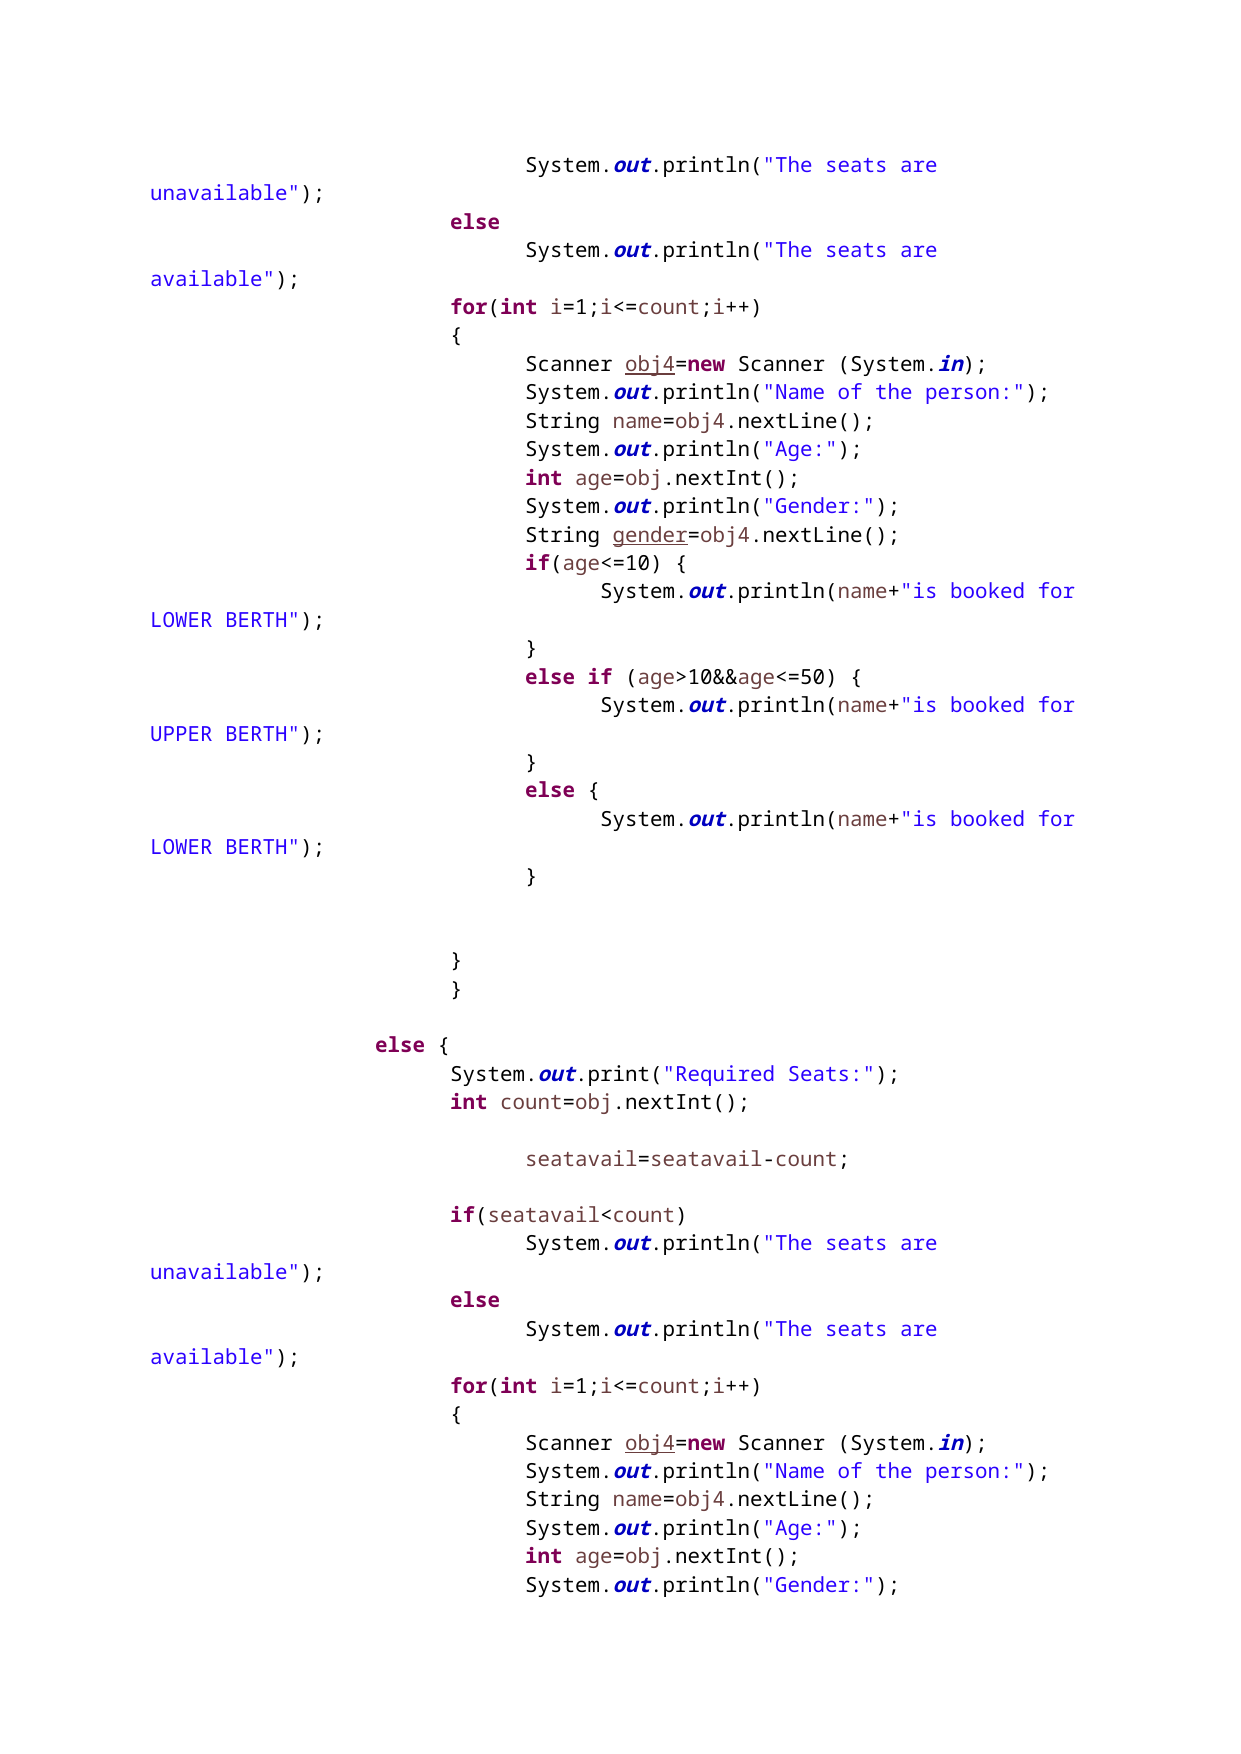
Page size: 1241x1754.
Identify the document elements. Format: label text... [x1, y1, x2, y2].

text } [150, 747, 1090, 776]
text if(age<=10) { [150, 548, 1090, 577]
text System.out.println("Name of the person:"); [150, 377, 1090, 406]
text System.out.println("Gender:"); [150, 1570, 1090, 1598]
text System.out.println("Gender:"); [150, 491, 1090, 520]
text } [150, 974, 1090, 1002]
text String name=obj4.nextLine(); [150, 1484, 1090, 1513]
text Scanner obj4=new Scanner (System.in); [150, 1428, 1090, 1456]
text System.out.println("Age:"); [150, 1513, 1090, 1541]
text else [150, 207, 1090, 235]
text Scanner obj4=new Scanner (System.in); [150, 349, 1090, 377]
text for(int i=1;i<=count;i++) [150, 1371, 1090, 1399]
text System.out.println(name+"is booked for LOWER BERTH"); [150, 804, 1090, 861]
text String name=obj4.nextLine(); [150, 406, 1090, 434]
text System.out.println("Name of the person:"); [150, 1456, 1090, 1484]
text System.out.println("The seats are available"); [150, 1314, 1090, 1371]
text System.out.println("Age:"); [150, 434, 1090, 463]
text System.out.println(name+"is booked for UPPER BERTH"); [150, 690, 1090, 747]
text { [150, 321, 1090, 349]
text System.out.print("Required Seats:"); [150, 1059, 1090, 1087]
text seatavail=seatavail-count; [150, 1144, 1090, 1172]
text int age=obj.nextInt(); [150, 1541, 1090, 1570]
text if(seatavail<count) [150, 1200, 1090, 1228]
text { [150, 1399, 1090, 1428]
text System.out.println("The seats are unavailable"); [150, 150, 1090, 207]
text else { [150, 776, 1090, 804]
text } [150, 861, 1090, 889]
text int age=obj.nextInt(); [150, 463, 1090, 491]
text int count=obj.nextInt(); [150, 1087, 1090, 1116]
text String gender=obj4.nextLine(); [150, 520, 1090, 548]
text } [150, 633, 1090, 662]
text else { [150, 1030, 1090, 1059]
text System.out.println(name+"is booked for LOWER BERTH"); [150, 577, 1090, 633]
text } [150, 945, 1090, 974]
text else if (age>10&&age<=50) { [150, 662, 1090, 690]
text System.out.println("The seats are available"); [150, 235, 1090, 292]
text System.out.println("The seats are unavailable"); [150, 1228, 1090, 1285]
text for(int i=1;i<=count;i++) [150, 292, 1090, 321]
text else [150, 1285, 1090, 1314]
